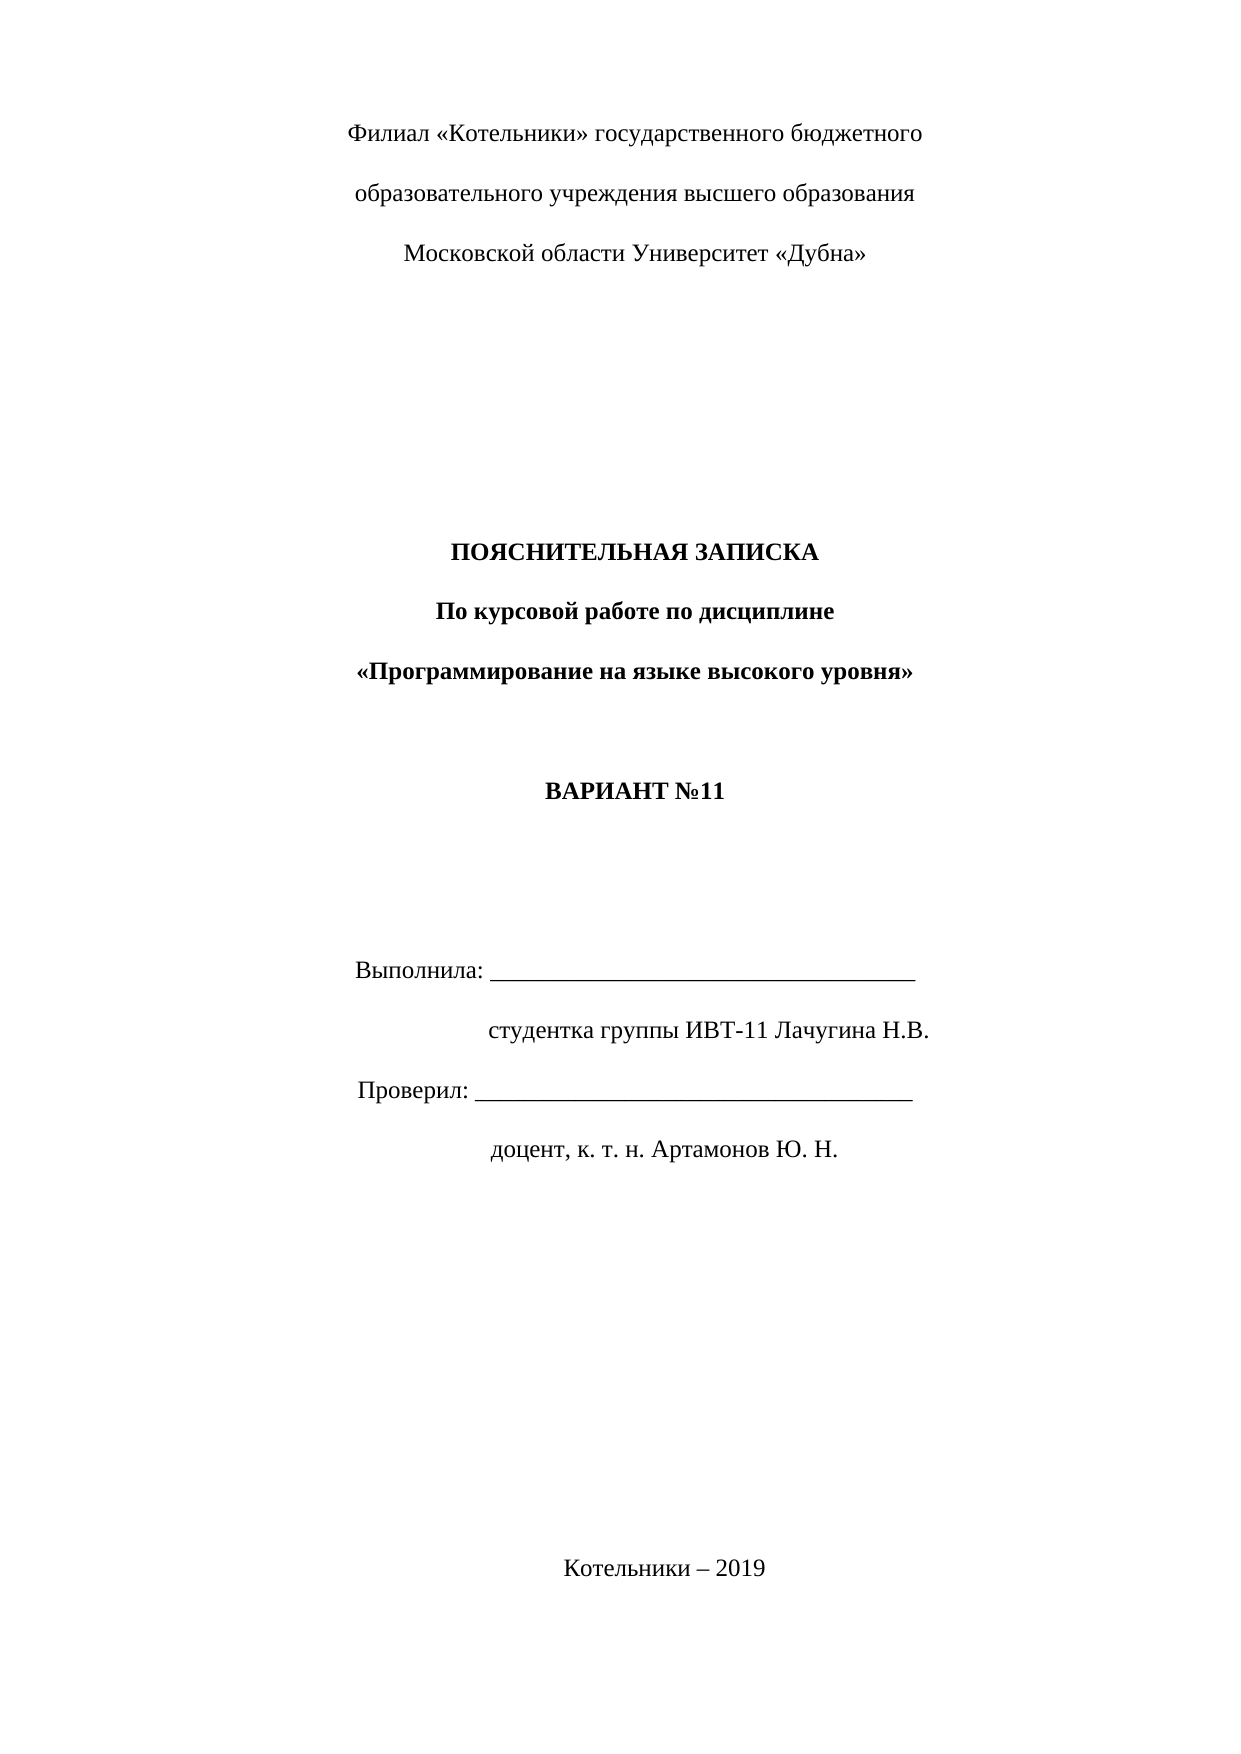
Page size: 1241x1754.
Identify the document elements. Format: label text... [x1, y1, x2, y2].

text доцент, к. т. н. Артамонов Ю. Н. [236, 1134, 1093, 1163]
text образовательного учреждения высшего образования [177, 178, 1093, 207]
text студентка группы ИВТ-11 Лачугина Н.В. [325, 1015, 1093, 1044]
text Проверил: ___________________________________ [177, 1075, 1093, 1103]
text Котельники – 2019 [236, 1553, 1093, 1582]
text По курсовой работе по дисциплине [177, 596, 1093, 625]
text «Программирование на языке высокого уровня» [177, 656, 1093, 685]
text ВАРИАНТ №11 [177, 776, 1093, 804]
text Московской области Университет «Дубна» [177, 238, 1093, 266]
text Выполнила: __________________________________ [177, 955, 1093, 984]
text Филиал «Котельники» государственного бюджетного [177, 118, 1093, 147]
text ПОЯСНИТЕЛЬНАЯ ЗАПИСКА [177, 537, 1093, 565]
